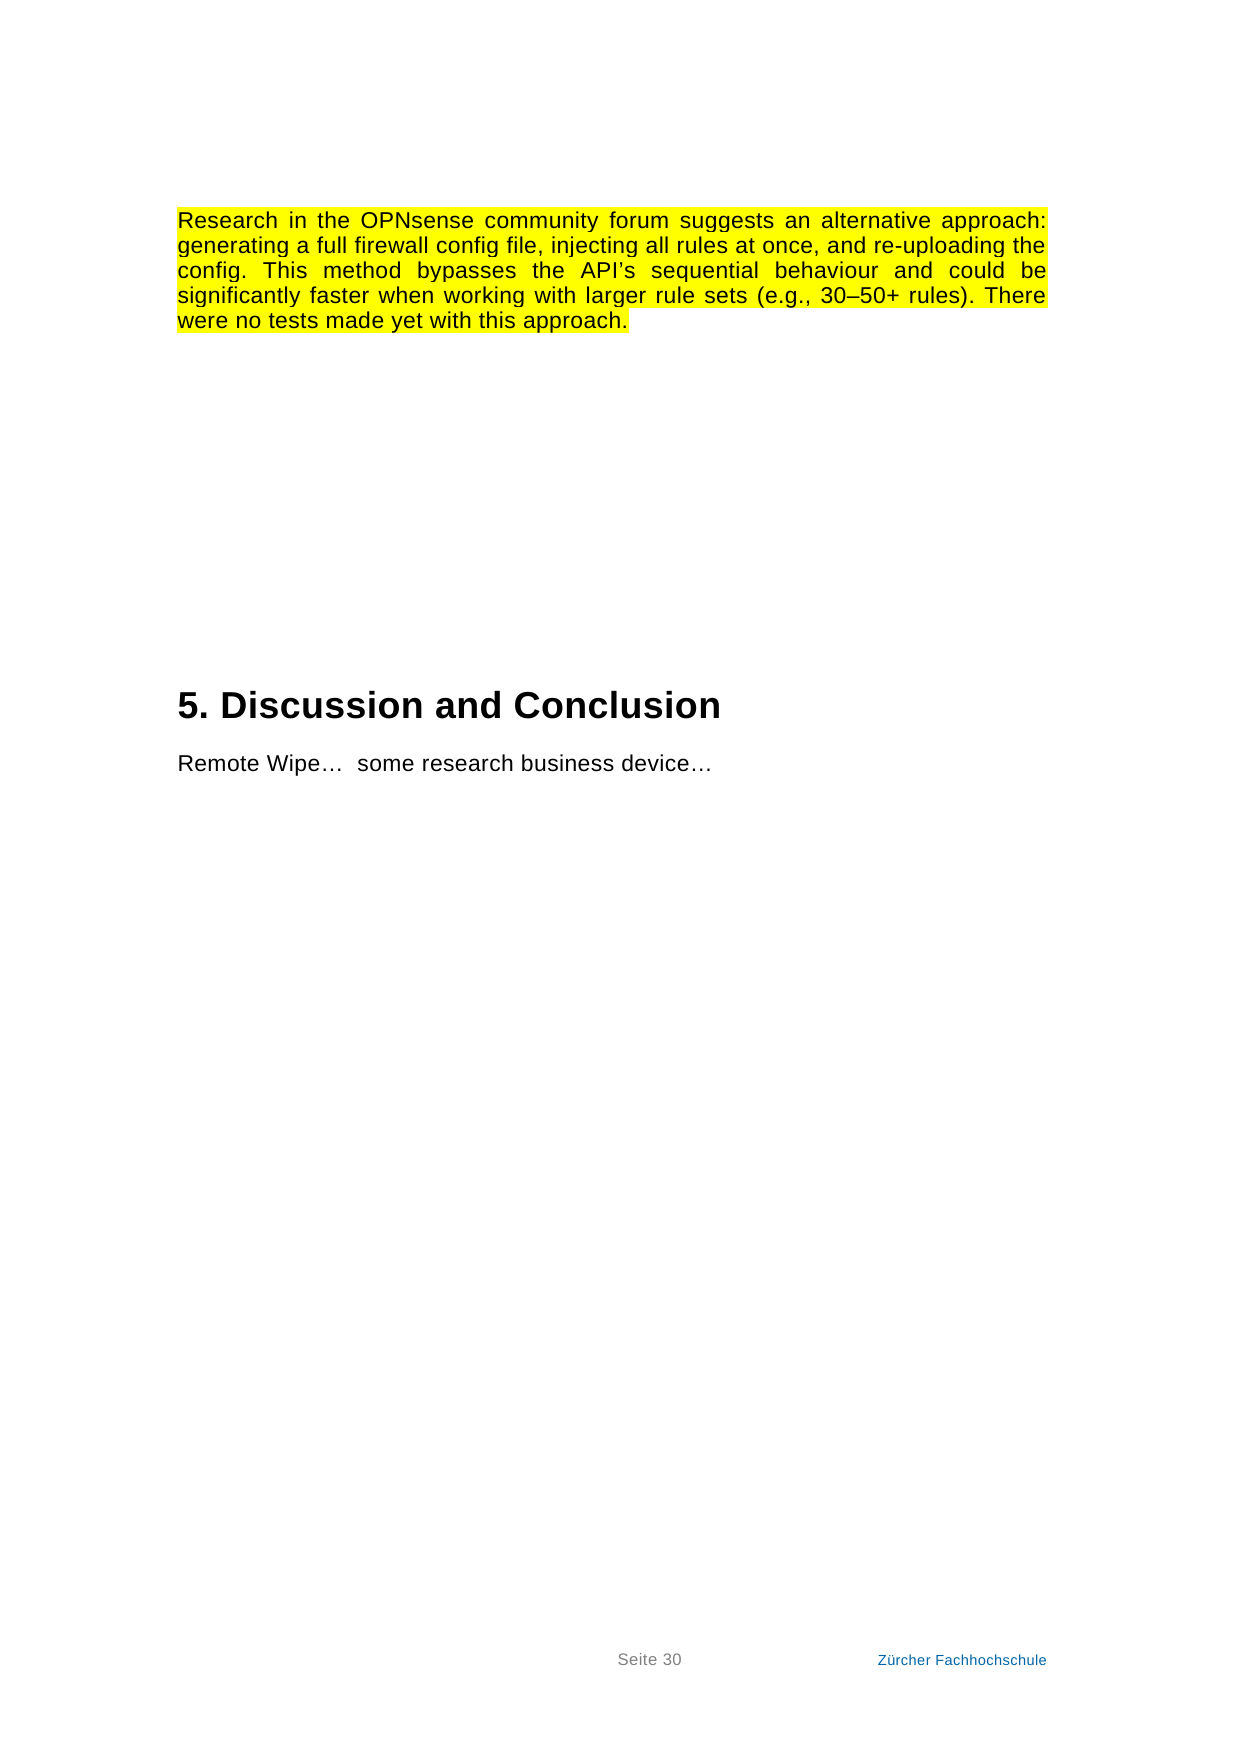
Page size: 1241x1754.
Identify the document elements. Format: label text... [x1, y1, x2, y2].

subtitle Discussion and Conclusion [177, 208, 1048, 251]
text Remote Wipe… some research business device…References [177, 276, 1048, 301]
